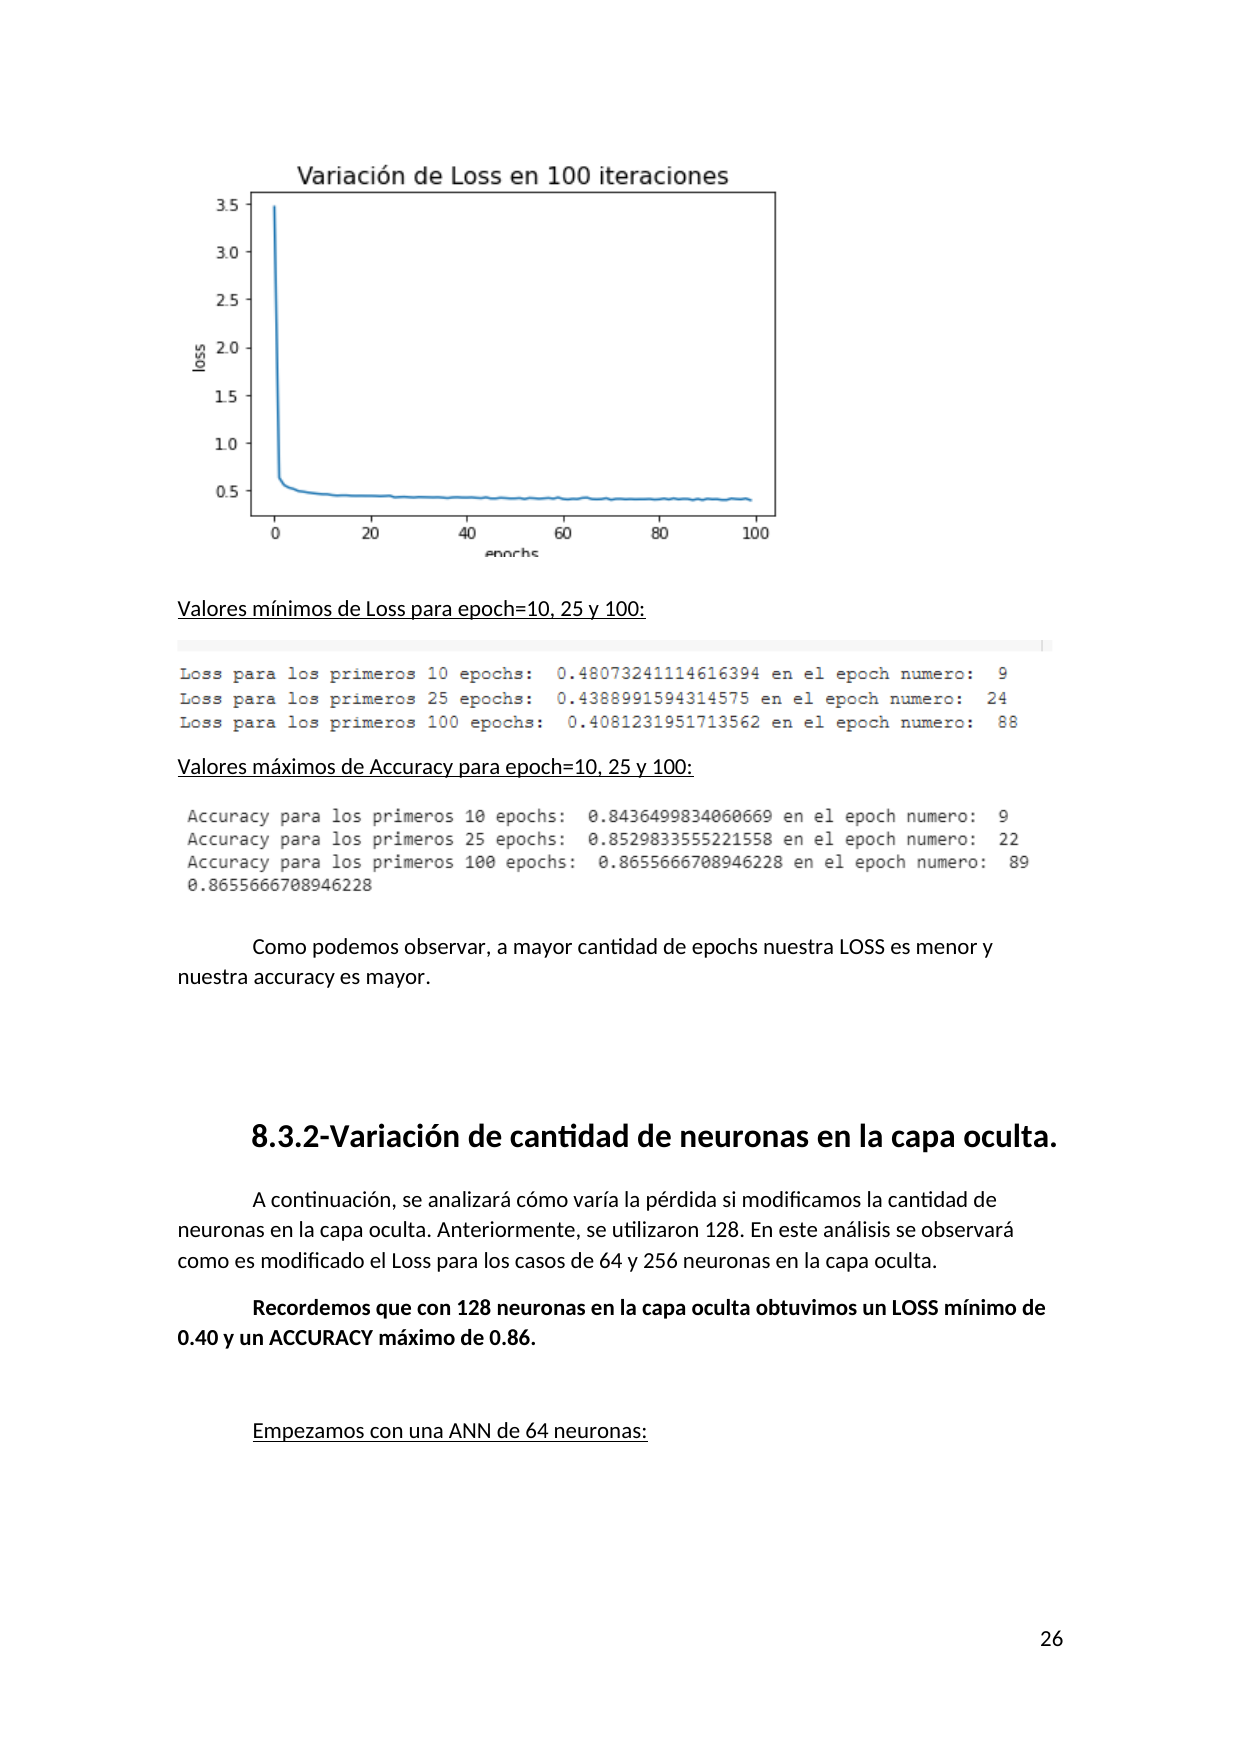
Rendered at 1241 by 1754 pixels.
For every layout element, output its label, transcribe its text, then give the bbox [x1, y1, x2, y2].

text A continuación, se analizará cómo varía la pérdida si modificamos la cantidad de neuronas en la capa oculta. Anteriormente, se utilizaron 128. En este análisis se observará como es modificado el Loss para los casos de 64 y 256 neuronas en la capa oculta. [177, 1185, 1063, 1274]
text Valores mínimos de Loss para epoch=10, 25 y 100: [177, 594, 1063, 622]
picture [177, 798, 1064, 914]
subtitle 8.3.2-Variación de cantidad de neuronas en la capa oculta. [251, 1116, 1063, 1156]
picture [177, 147, 1010, 557]
text Valores máximos de Accuracy para epoch=10, 25 y 100: [177, 752, 1063, 780]
picture [177, 640, 1053, 733]
text Recordemos que con 128 neuronas en la capa oculta obtuvimos un LOSS mínimo de 0.40 y un ACCURACY máximo de 0.86. [177, 1293, 1063, 1351]
text Empezamos con una ANN de 64 neuronas: [177, 1417, 1063, 1445]
text Como podemos observar, a mayor cantidad de epochs nuestra LOSS es menor y nuestra accuracy es mayor. [177, 932, 1063, 990]
